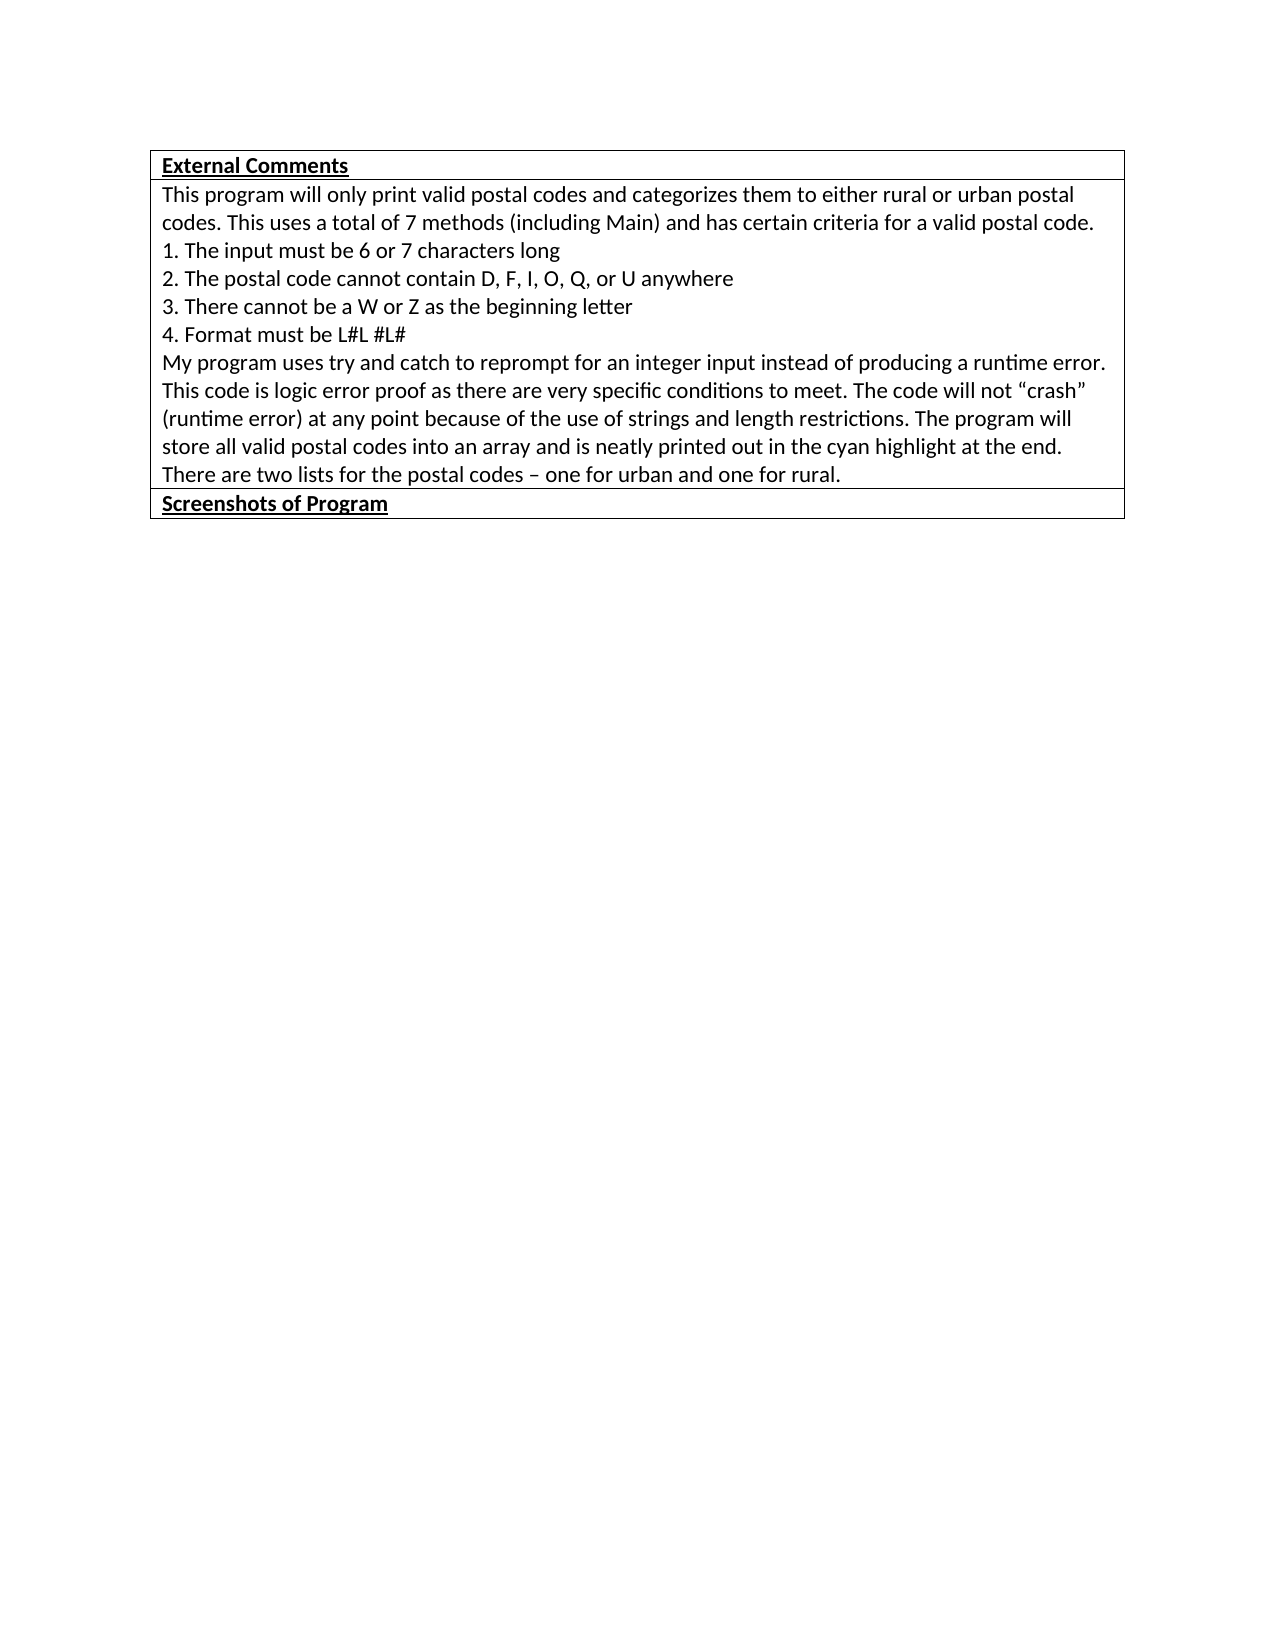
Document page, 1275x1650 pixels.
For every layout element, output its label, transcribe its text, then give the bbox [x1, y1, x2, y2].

table_cell Screenshots of Program [151, 489, 1124, 517]
table_header External Comments [151, 151, 1124, 179]
table_cell This program will only print valid postal codes and categorizes them to either rural or urban postal codes. This uses a total of 7 methods (including Main) and has certain criteria for a valid postal code. 1. The input must be 6 or 7 characters long 2. The postal code cannot contain D, F, I, O, Q, or U anywhere 3. There cannot be a W or Z as the beginning letter 4. Format must be L#L #L# My program uses try and catch to reprompt for an integer input instead of producing a runtime error. This code is logic error proof as there are very specific conditions to meet. The code will not “crash” (runtime error) at any point because of the use of strings and length restrictions. The program will store all valid postal codes into an array and is neatly printed out in the cyan highlight at the end. There are two lists for the postal codes – one for urban and one for rural. [151, 180, 1124, 488]
